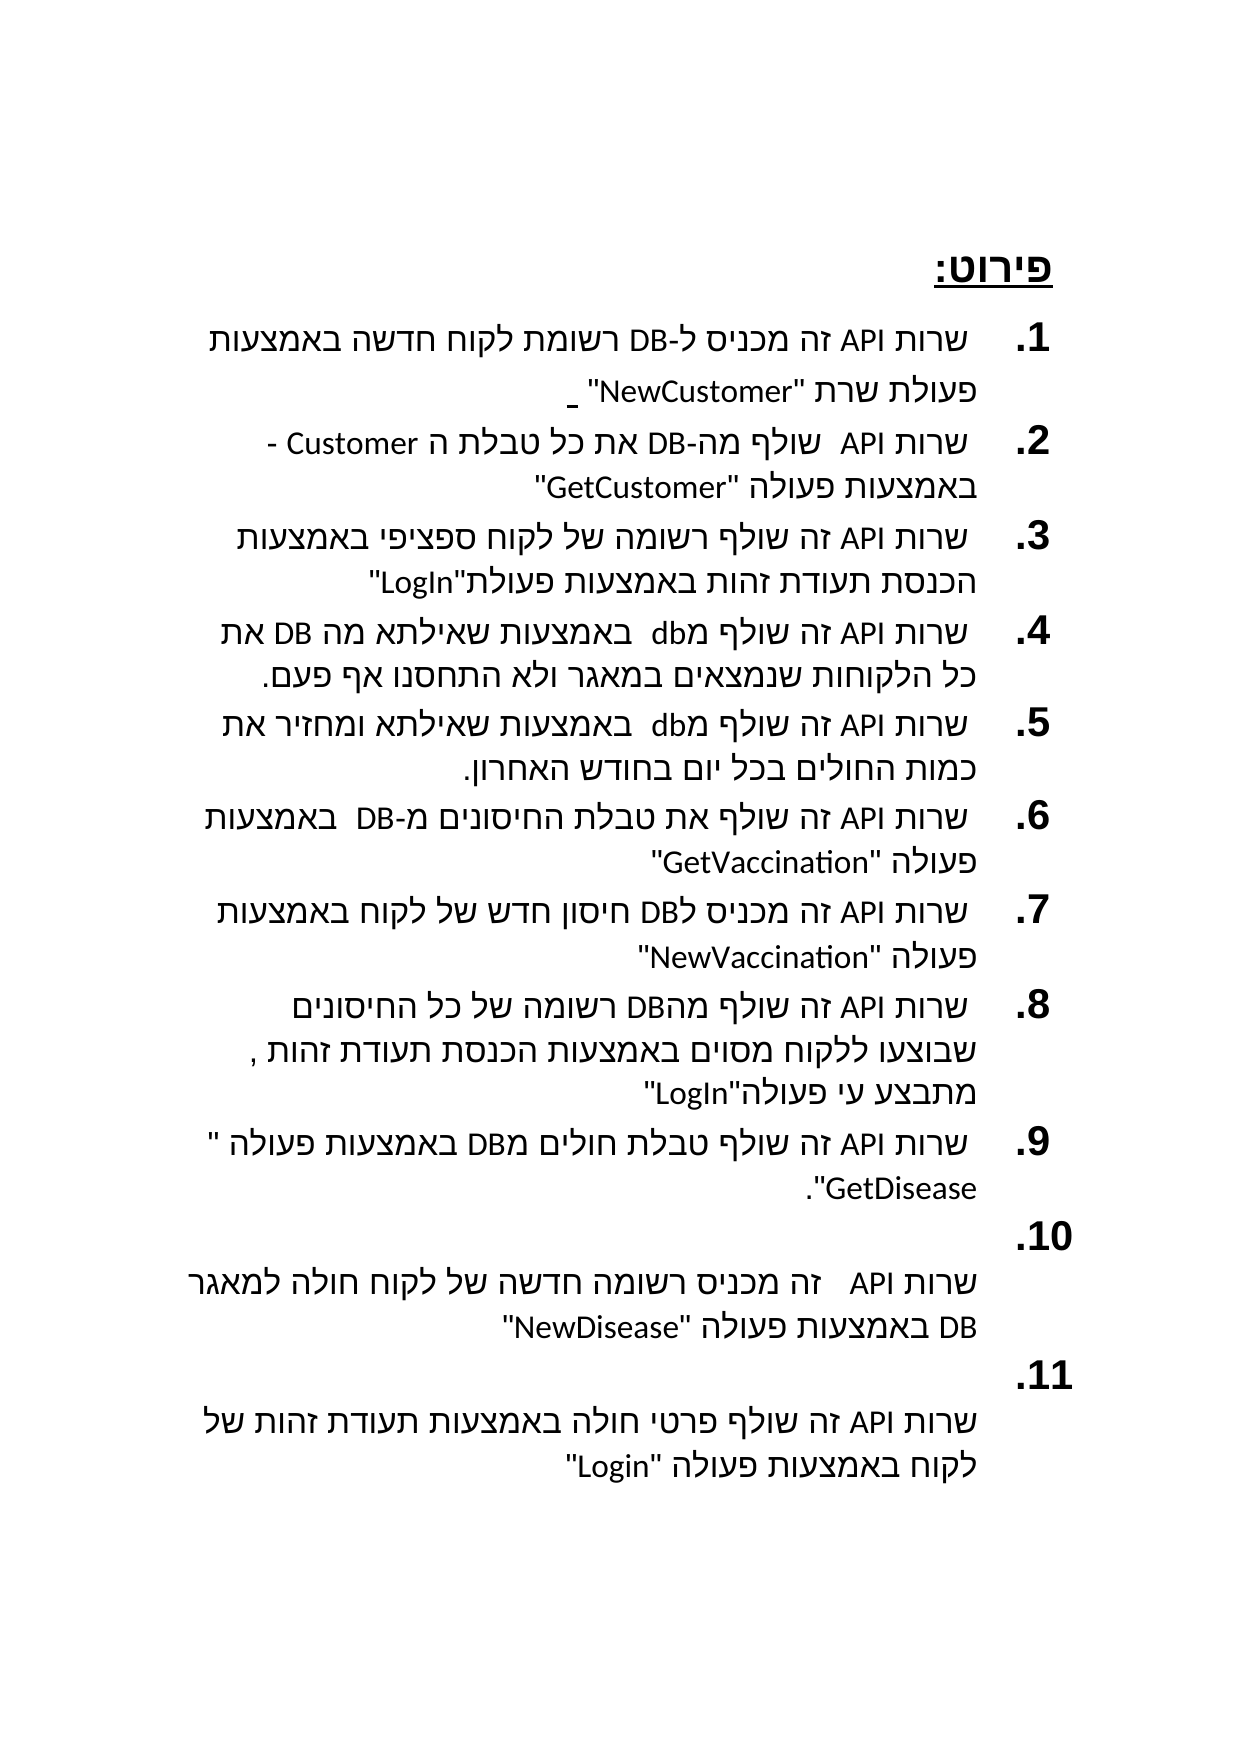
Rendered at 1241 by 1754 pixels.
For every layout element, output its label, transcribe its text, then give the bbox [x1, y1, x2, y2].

list שרות API זה שולף טבלת חולים מDB באמצעות פעולה "GetDisease". [187, 1116, 1015, 1208]
list שרות API זה שולף מהDB רשומה של כל החיסונים שבוצעו ללקוח מסוים באמצעות הכנסת תעודת זהות , מתבצע עי פעולה"LogIn" [187, 980, 1015, 1113]
list שרות API זה שולף רשומה של לקוח ספציפי באמצעות הכנסת תעודת זהות באמצעות פעולת"LogIn" [187, 510, 1015, 602]
list שרות API זה מכניס לDB חיסון חדש של לקוח באמצעות פעולה "NewVaccination" [187, 885, 1015, 977]
list שרות API זה שולף מdb באמצעות שאילתא מה DB את כל הלקוחות שנמצאים במאגר ולא התחסנו אף פעם. [187, 605, 1015, 694]
list שרות API זה שולף פרטי חולה באמצעות תעודת זהות של לקוח באמצעות פעולה "Login" [187, 1350, 1015, 1486]
list שרות API זה מכניס רשומה חדשה של לקוח חולה למאגר DB באמצעות פעולה "NewDisease" [187, 1211, 1015, 1347]
list שרות API זה מכניס ל-DB רשומת לקוח חדשה באמצעות פעולת שרת "NewCustomer" [187, 312, 1015, 412]
list שרות API זה שולף מdb באמצעות שאילתא ומחזיר את כמות החולים בכל יום בחודש האחרון. [187, 698, 1015, 787]
list שרות API זה שולף את טבלת החיסונים מ-DB באמצעות פעולה "GetVaccination" [187, 790, 1015, 882]
list שרות API שולף מה-DB את כל טבלת ה Customer - באמצעות פעולה "GetCustomer" [187, 415, 1015, 507]
text פירוט: [187, 244, 1053, 292]
